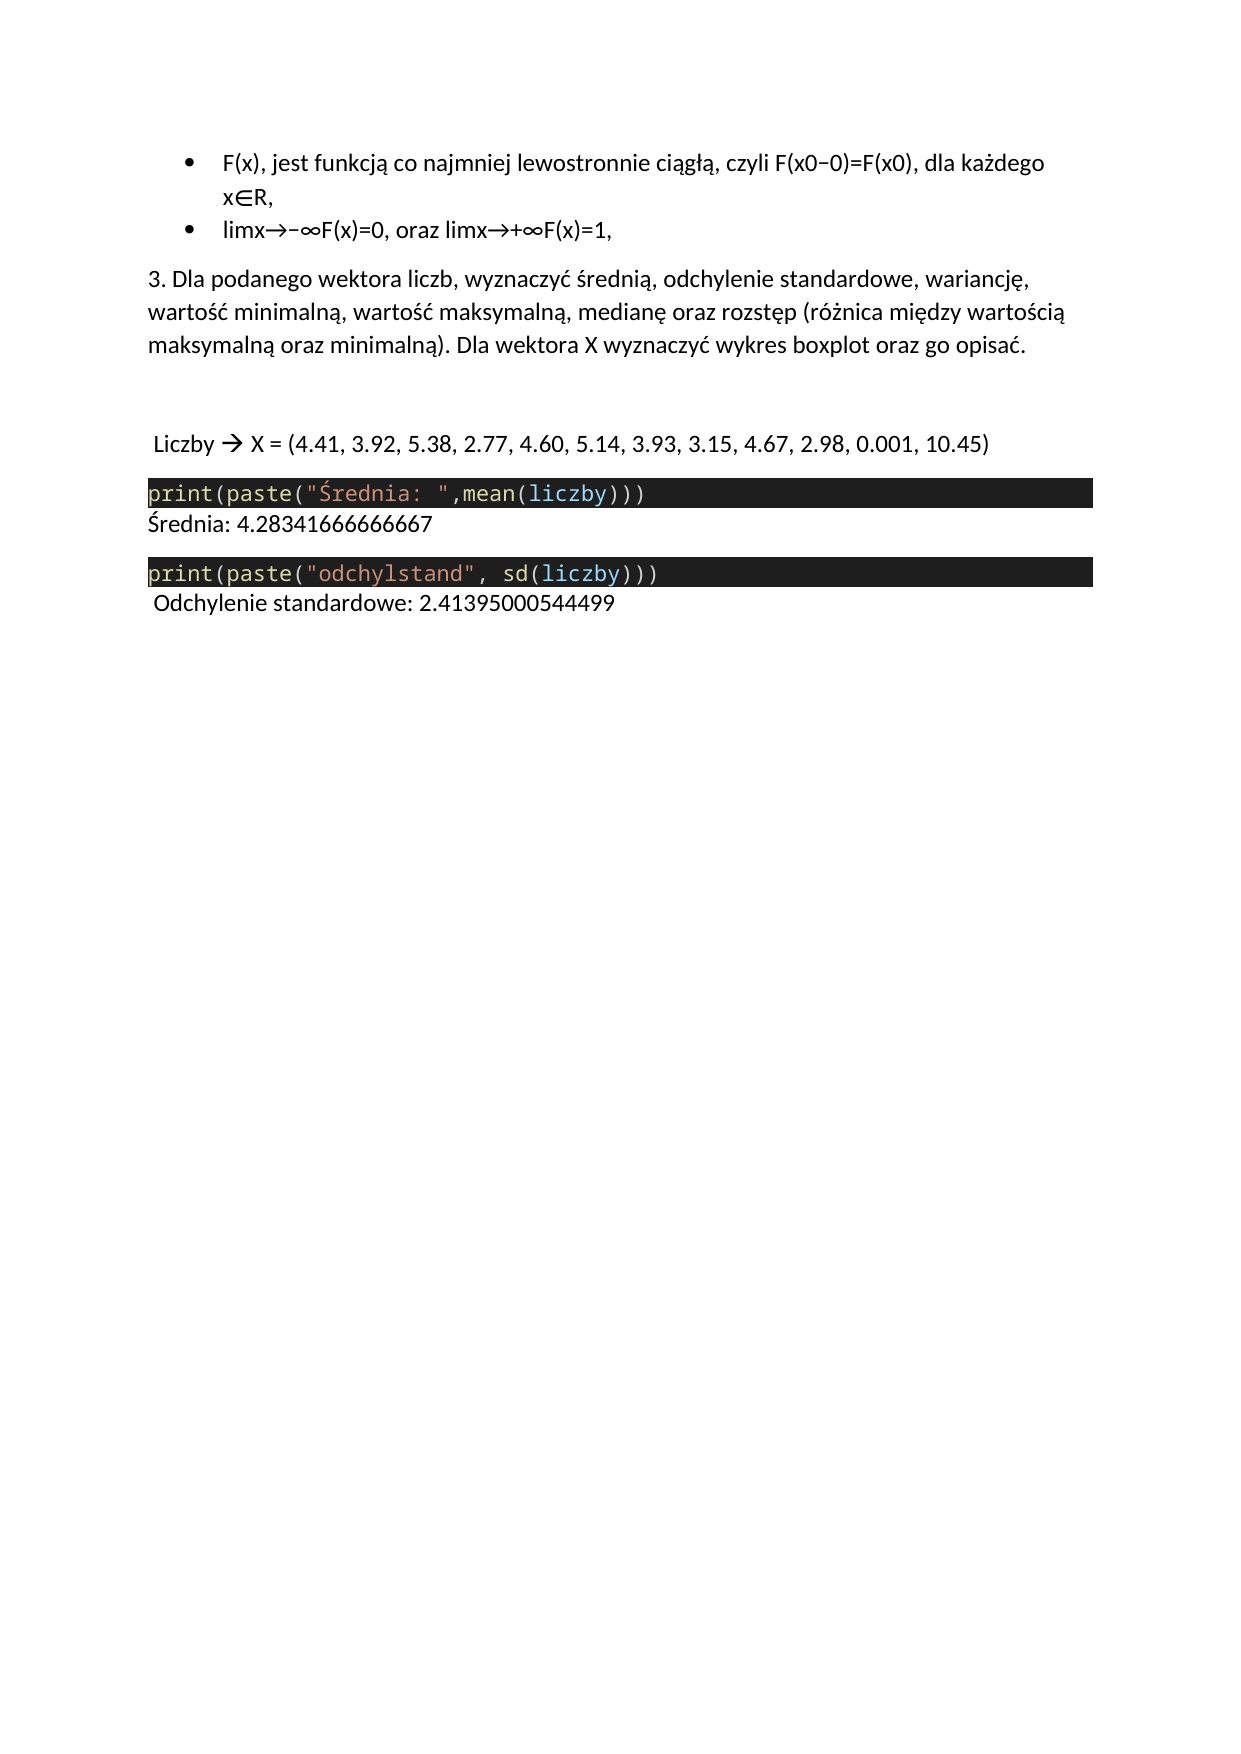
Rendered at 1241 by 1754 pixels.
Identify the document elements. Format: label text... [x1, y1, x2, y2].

text print(paste("odchylstand", sd(liczby))) [148, 557, 1093, 587]
text print(paste("Średnia: ",mean(liczby))) [148, 478, 1093, 508]
list limx→−∞F(x)=0, oraz limx→+∞F(x)=1, [185, 214, 1093, 244]
text Liczby X = (4.41, 3.92, 5.38, 2.77, 4.60, 5.14, 3.93, 3.15, 4.67, 2.98, 0.001, 10.45) [148, 428, 1093, 459]
text 3. Dla podanego wektora liczb, wyznaczyć średnią, odchylenie standardowe, wariancję, wartość minimalną, wartość maksymalną, medianę oraz rozstęp (różnica między wartością maksymalną oraz minimalną). Dla wektora X wyznaczyć wykres boxplot oraz go opisać. [148, 263, 1093, 360]
text Odchylenie standardowe: 2.41395000544499 [148, 587, 1093, 618]
text Średnia: 4.28341666666667 [148, 508, 1093, 538]
list F(x), jest funkcją co najmniej lewostronnie ciągłą, czyli F(x0−0)=F(x0), dla każdego x∈R, [185, 148, 1093, 212]
